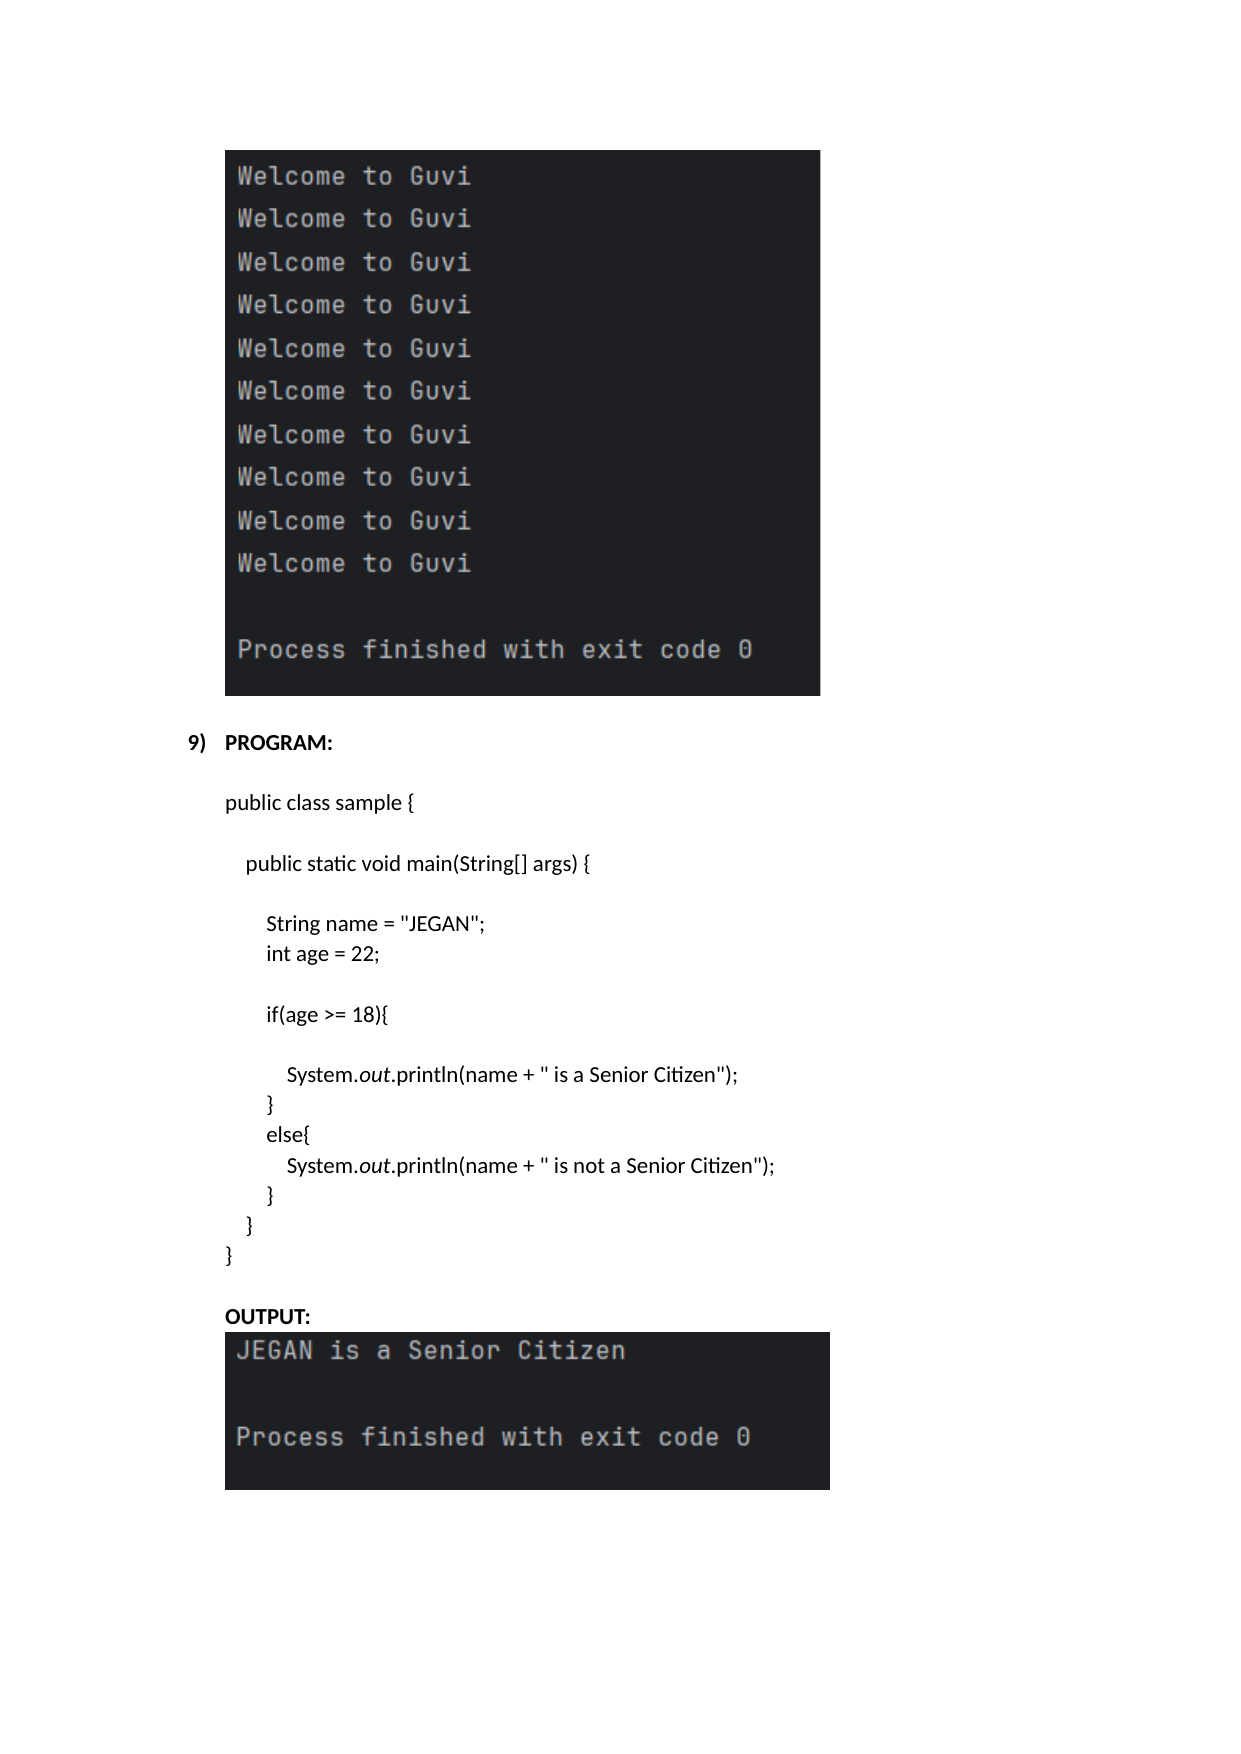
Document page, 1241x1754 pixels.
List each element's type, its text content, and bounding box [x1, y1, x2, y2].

picture [225, 1332, 830, 1490]
list public class sample { public static void main(String[] args) { String name = "JEGAN"; int age = 22; if(age >= 18){ System.out.println(name + " is a Senior Citizen"); } else{ System.out.println(name + " is not a Senior Citizen"); } } } [225, 788, 1090, 1269]
list OUTPUT: [225, 1302, 1090, 1330]
picture [225, 150, 821, 696]
list PROGRAM: [187, 728, 1090, 756]
